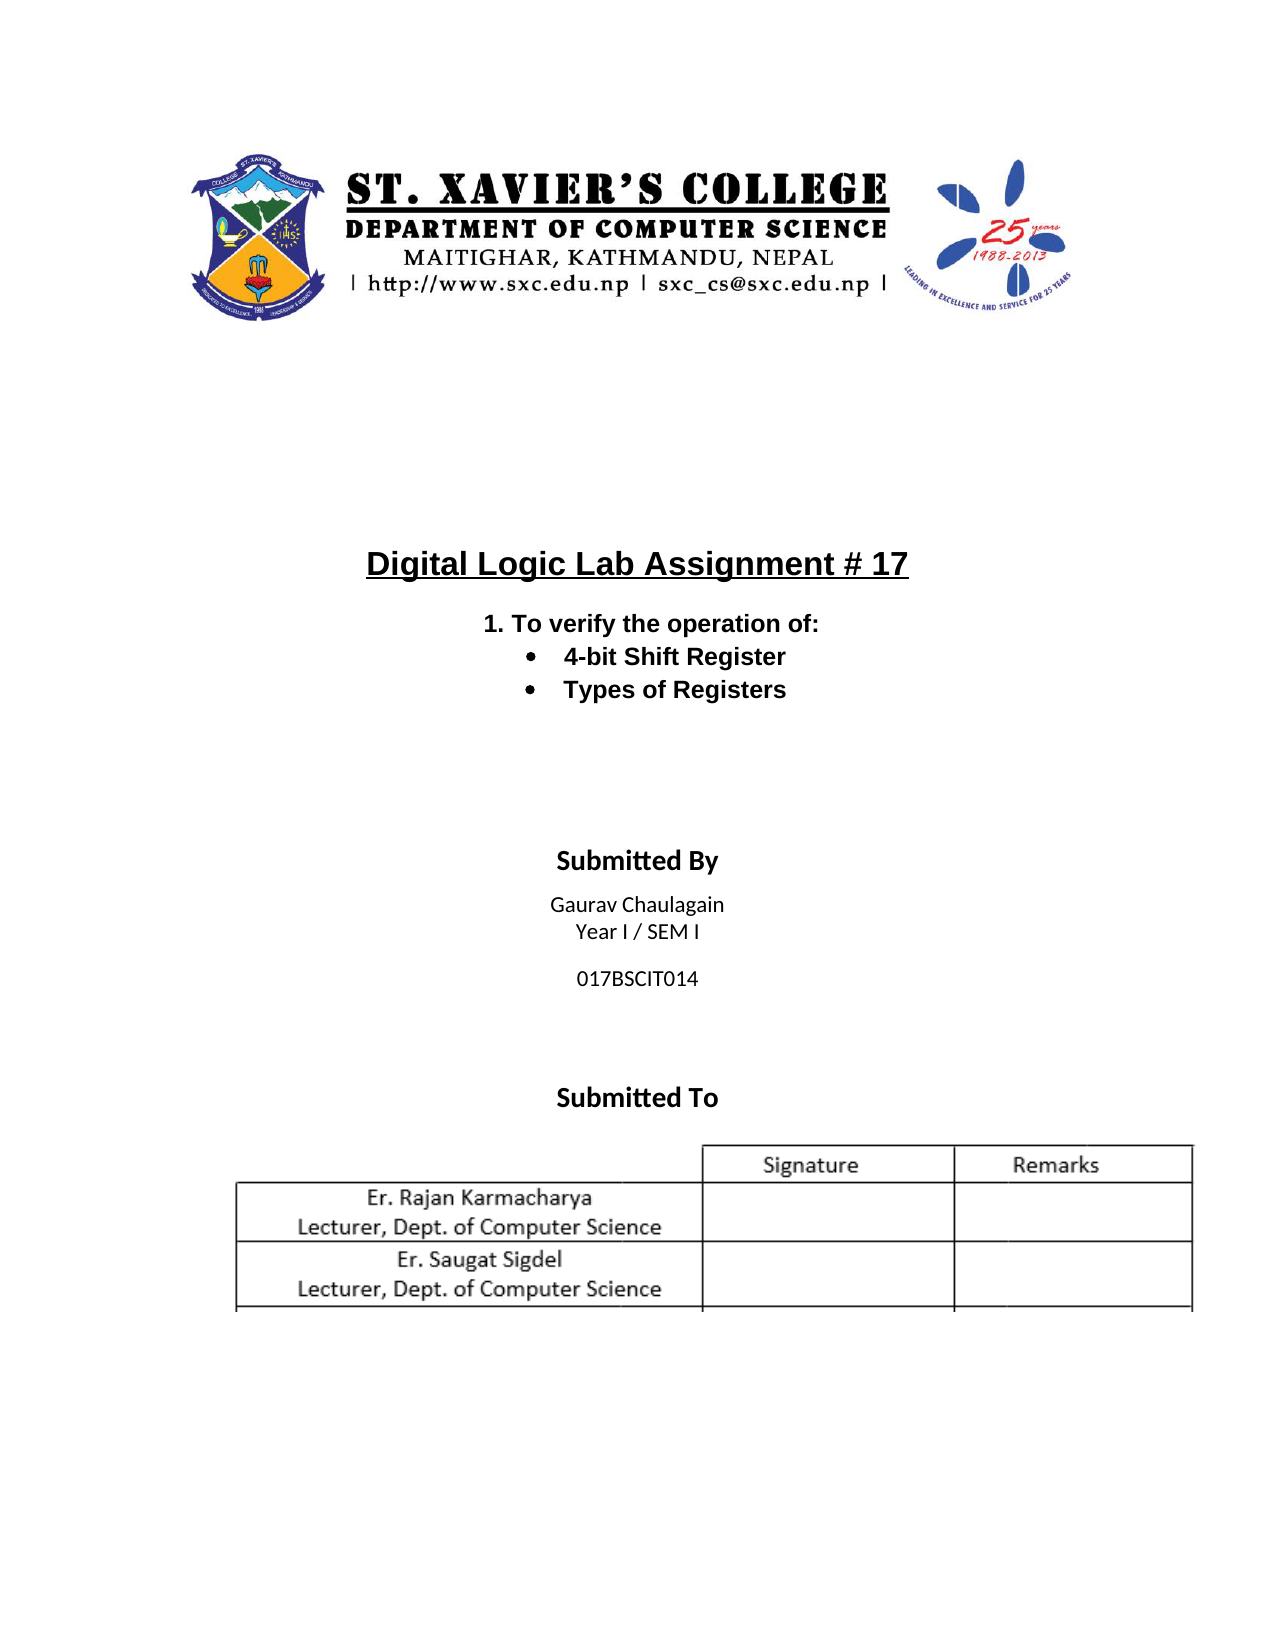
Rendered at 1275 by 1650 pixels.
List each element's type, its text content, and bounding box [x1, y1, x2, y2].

text Submitted To [150, 1079, 1125, 1114]
text Year I / SEM I [150, 917, 1125, 945]
list 4-bit Shift Register [187, 642, 1125, 671]
list Types of Registers [187, 675, 1125, 704]
text 017BSCIT014 [150, 964, 1125, 992]
text Submitted By [150, 842, 1125, 877]
list To verify the operation of: [178, 609, 1125, 638]
text Gaurav Chaulagain [150, 898, 1125, 917]
text Digital Logic Lab Assignment # 17 [150, 544, 1125, 582]
picture [225, 1131, 1200, 1312]
